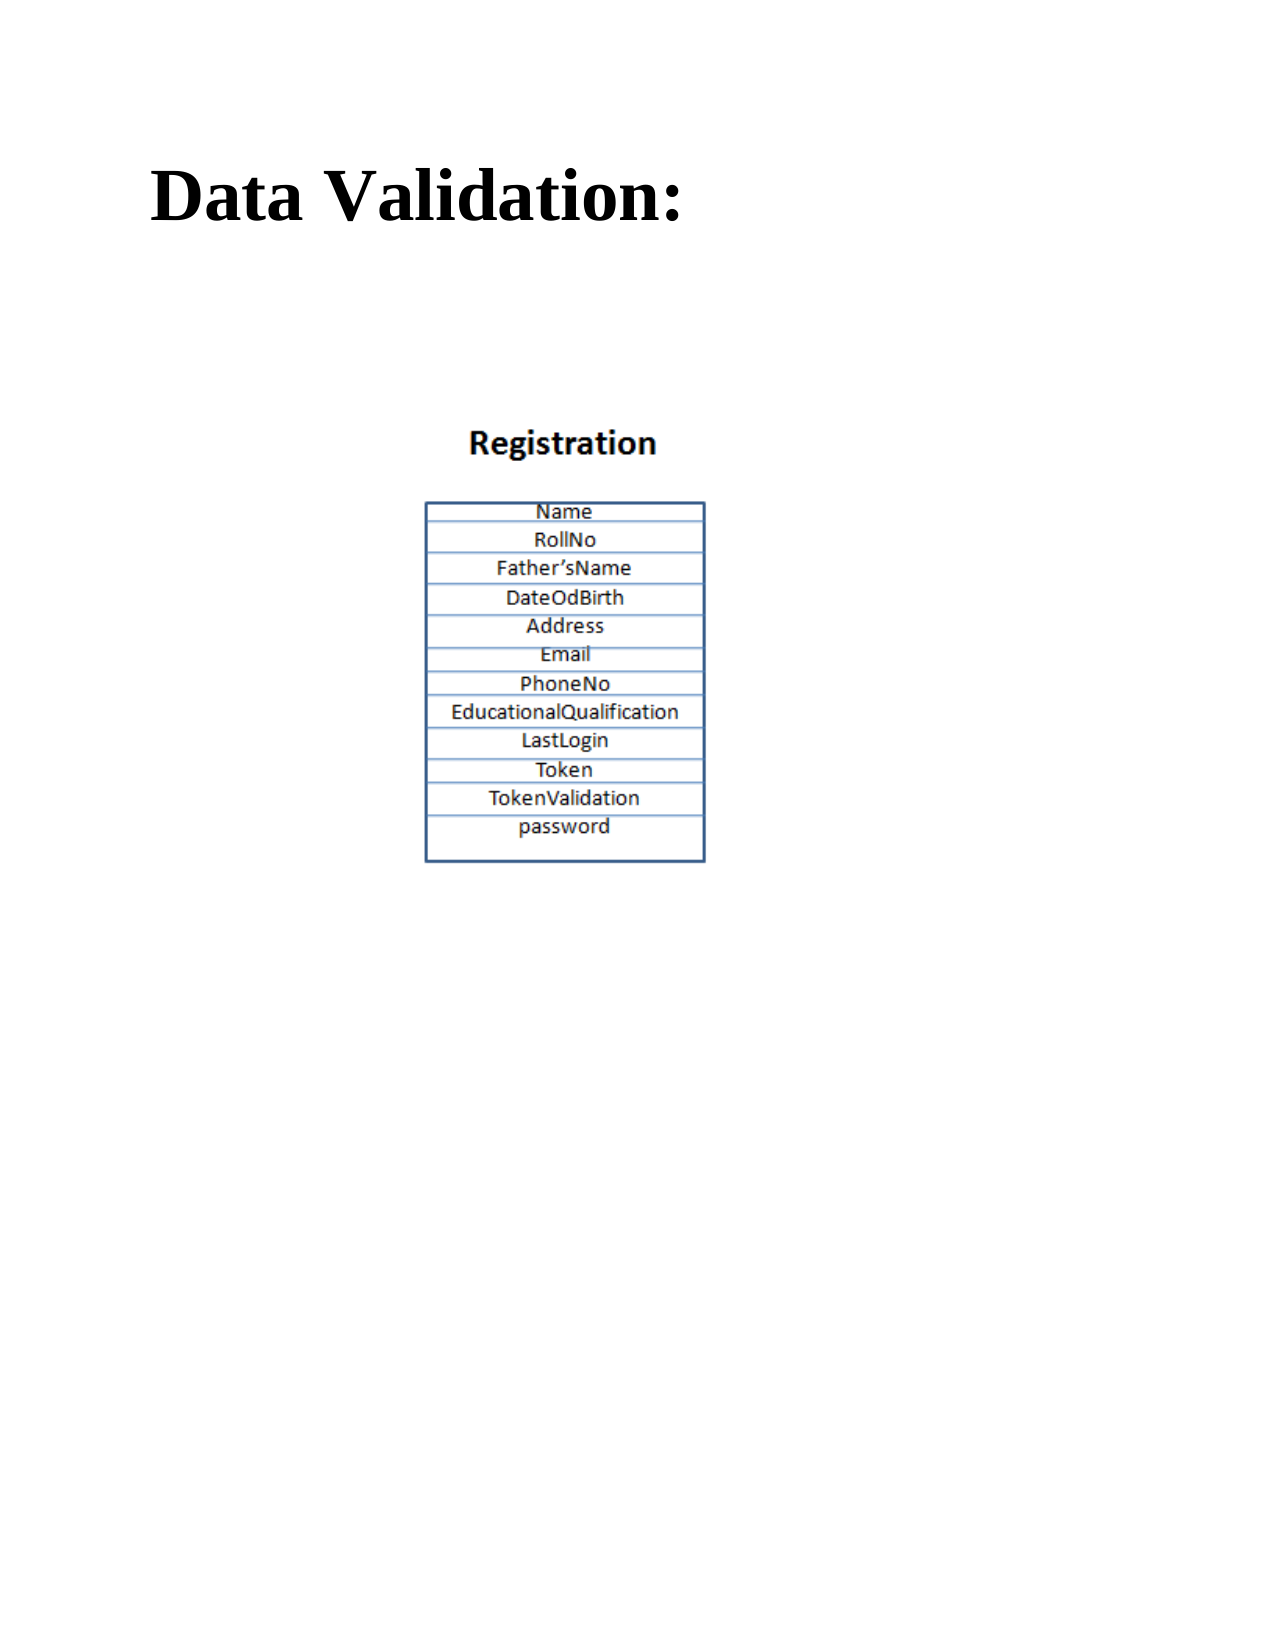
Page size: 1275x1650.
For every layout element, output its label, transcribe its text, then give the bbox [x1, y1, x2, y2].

text Data Validation: [150, 150, 1125, 236]
picture [150, 390, 1045, 954]
